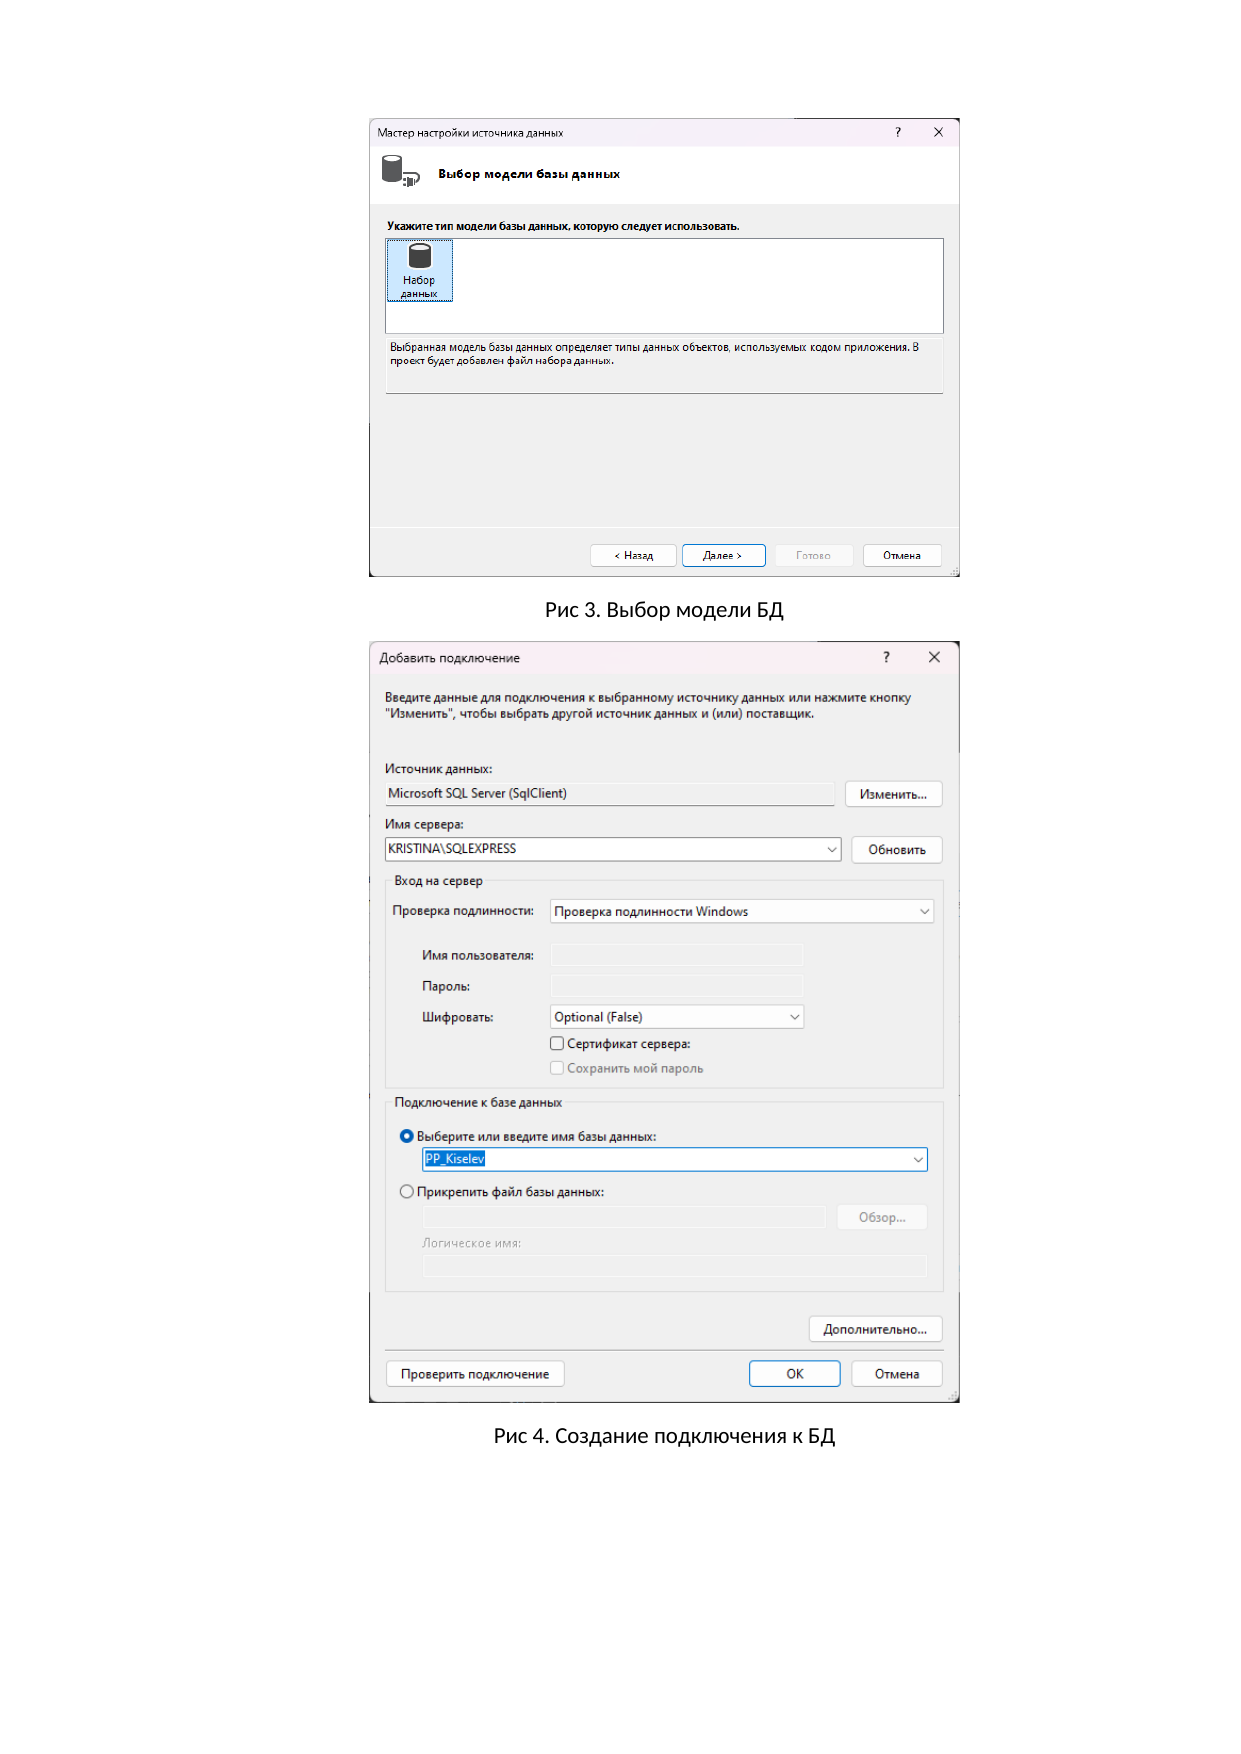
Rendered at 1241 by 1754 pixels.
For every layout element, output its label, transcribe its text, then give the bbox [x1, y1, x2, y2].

picture [369, 118, 960, 577]
picture [369, 641, 960, 1403]
text Рис 4. Создание подключения к БД [177, 1422, 1152, 1449]
text Рис 3. Выбор модели БД [177, 595, 1152, 623]
